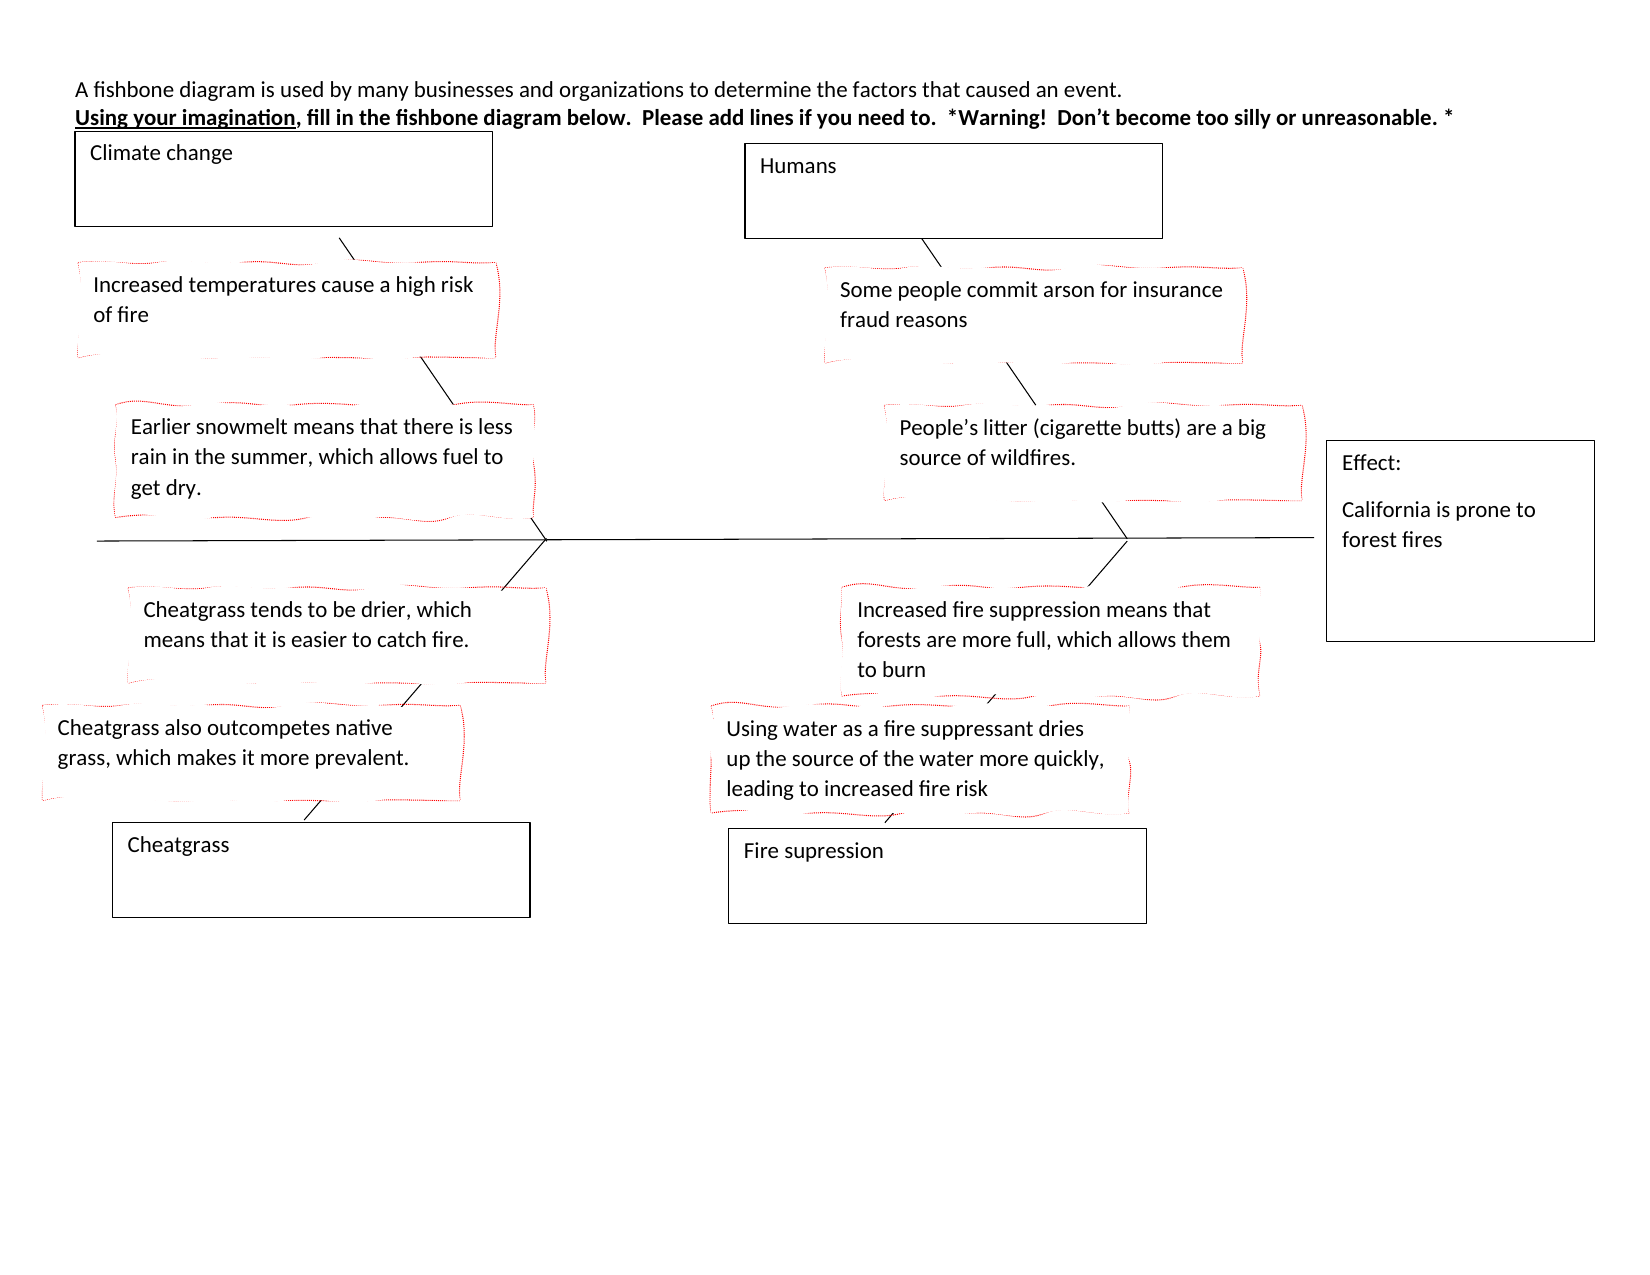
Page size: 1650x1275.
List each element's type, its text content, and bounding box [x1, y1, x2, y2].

text A fishbone diagram is used by many businesses and organizations to determine the factors that caused an event. [75, 75, 1575, 103]
text Using your imagination, fill in the fishbone diagram below. Please add lines if you need to. *Warning! Don’t become too silly or unreasonable. * [75, 103, 1575, 131]
